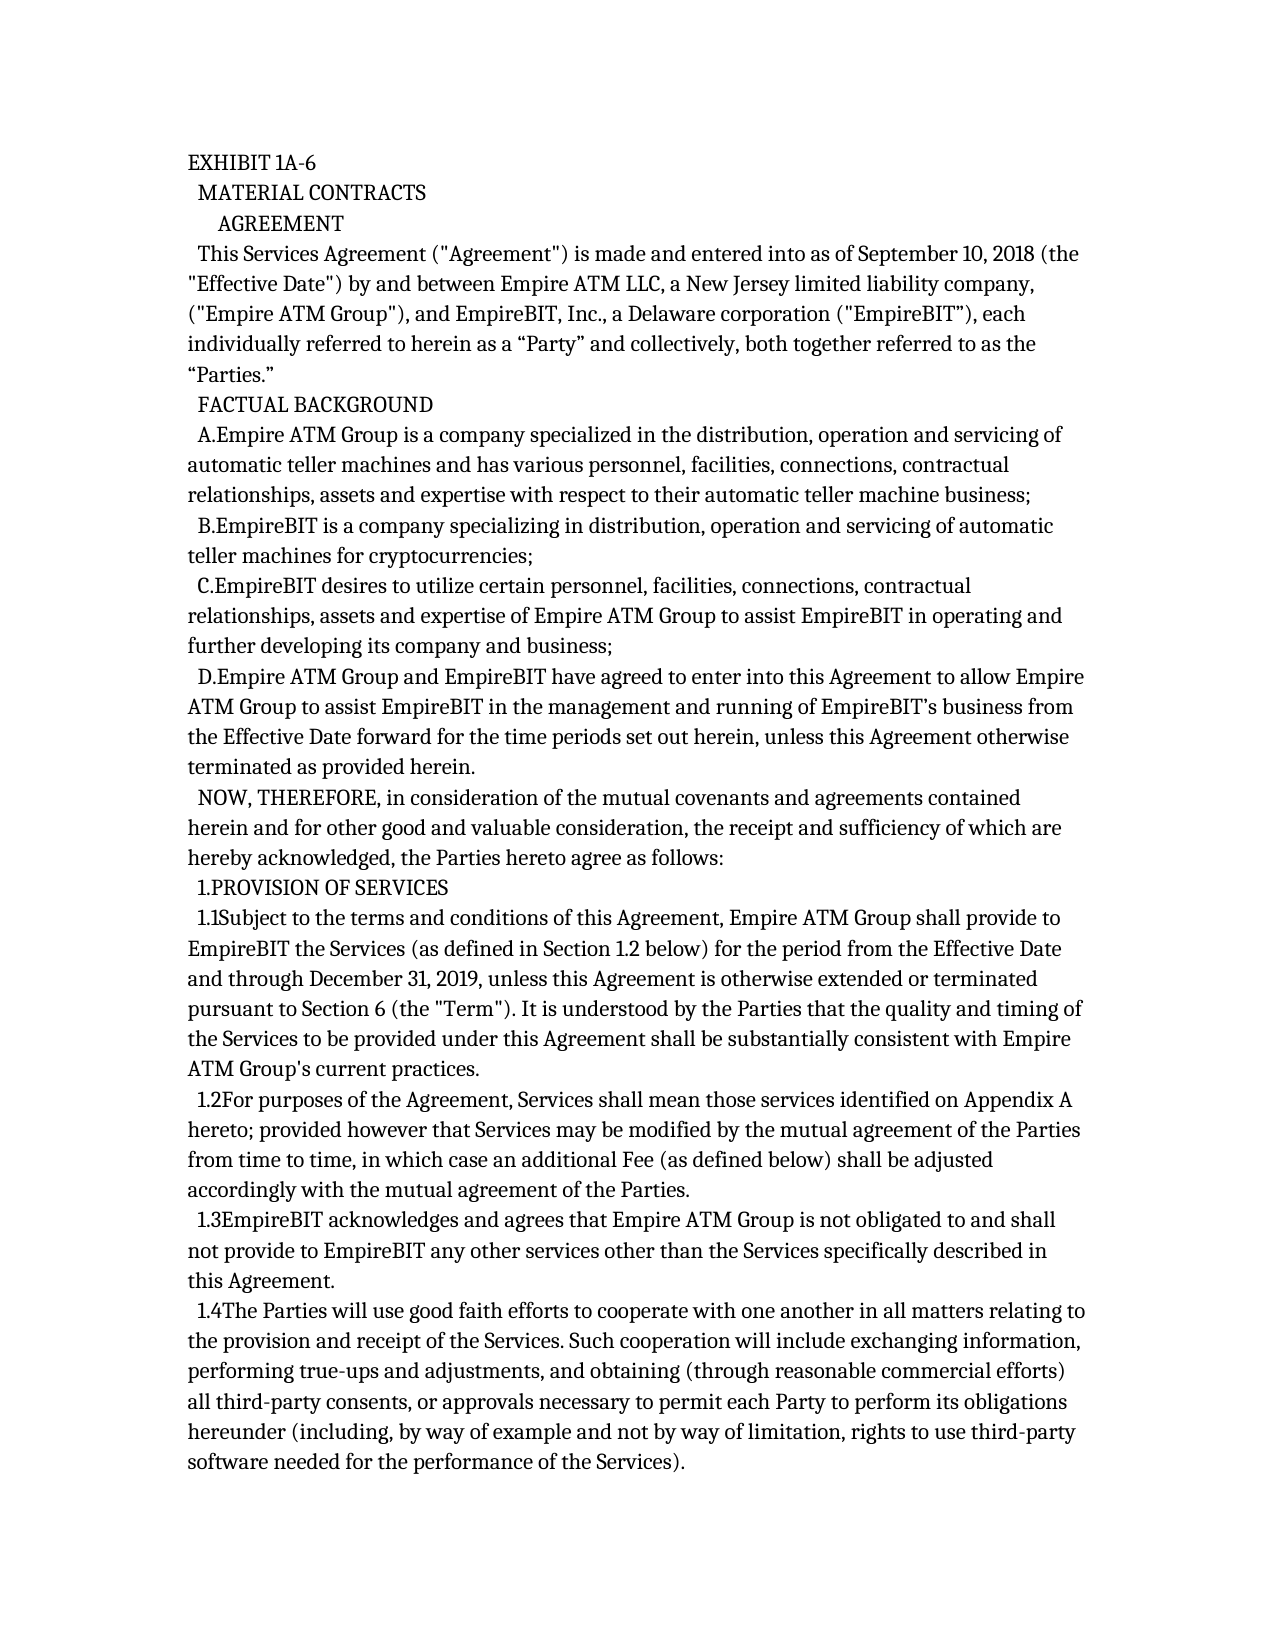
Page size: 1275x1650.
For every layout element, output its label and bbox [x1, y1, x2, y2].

text [187, 150, 1087, 1475]
